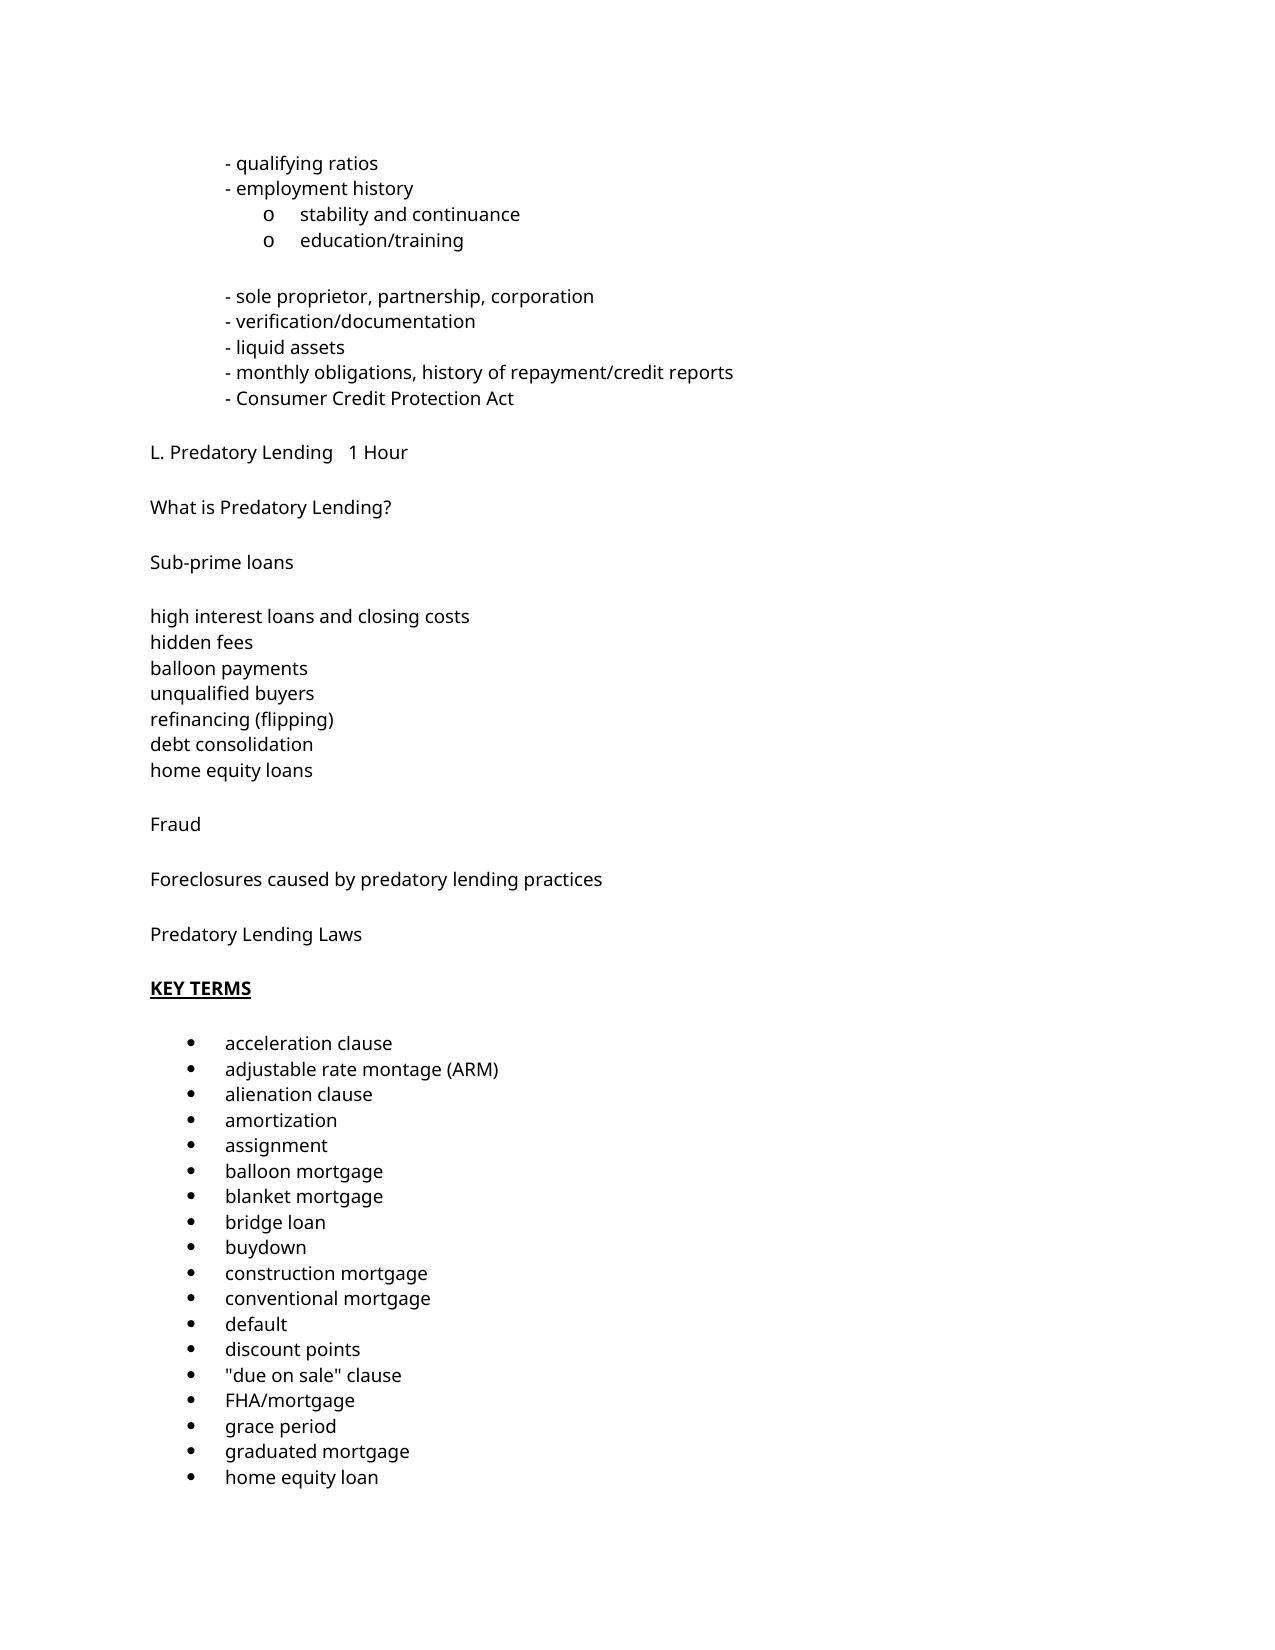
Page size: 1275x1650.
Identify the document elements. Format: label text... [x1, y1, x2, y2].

list acceleration clause [187, 1030, 1125, 1056]
text Fraud [150, 812, 1125, 837]
list adjustable rate montage (ARM) [187, 1056, 1125, 1081]
list graduated mortgage [187, 1439, 1125, 1464]
list education/training [262, 227, 1125, 254]
list stability and continuance [262, 201, 1125, 227]
text Foreclosures caused by predatory lending practices [150, 866, 1125, 892]
list bridge loan [187, 1209, 1125, 1234]
text high interest loans and closing costs hidden fees balloon payments unqualified buyers refinancing (flipping) debt consolidation home equity loans [150, 604, 1125, 782]
list FHA/mortgage [187, 1388, 1125, 1413]
list "due on sale" clause [187, 1362, 1125, 1388]
list alienation clause [187, 1081, 1125, 1107]
list construction mortgage [187, 1260, 1125, 1286]
list buydown [187, 1234, 1125, 1260]
list home equity loan [187, 1464, 1125, 1490]
list grace period [187, 1413, 1125, 1439]
list balloon mortgage [187, 1158, 1125, 1183]
text Sub-prime loans [150, 549, 1125, 574]
list discount points [187, 1337, 1125, 1362]
text Predatory Lending Laws [150, 921, 1125, 946]
text - sole proprietor, partnership, corporation - verification/documentation - liquid assets - monthly obligations, history of repayment/credit reports - Consumer Credit Protection Act [225, 283, 1125, 411]
text What is Predatory Lending? [150, 494, 1125, 520]
list amortization [187, 1107, 1125, 1132]
list blanket mortgage [187, 1183, 1125, 1209]
text KEY TERMS [150, 976, 1125, 1001]
list conventional mortgage [187, 1286, 1125, 1311]
list assignment [187, 1132, 1125, 1158]
list default [187, 1311, 1125, 1337]
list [187, 150, 1125, 201]
text L. Predatory Lending 1 Hour [150, 440, 1125, 465]
